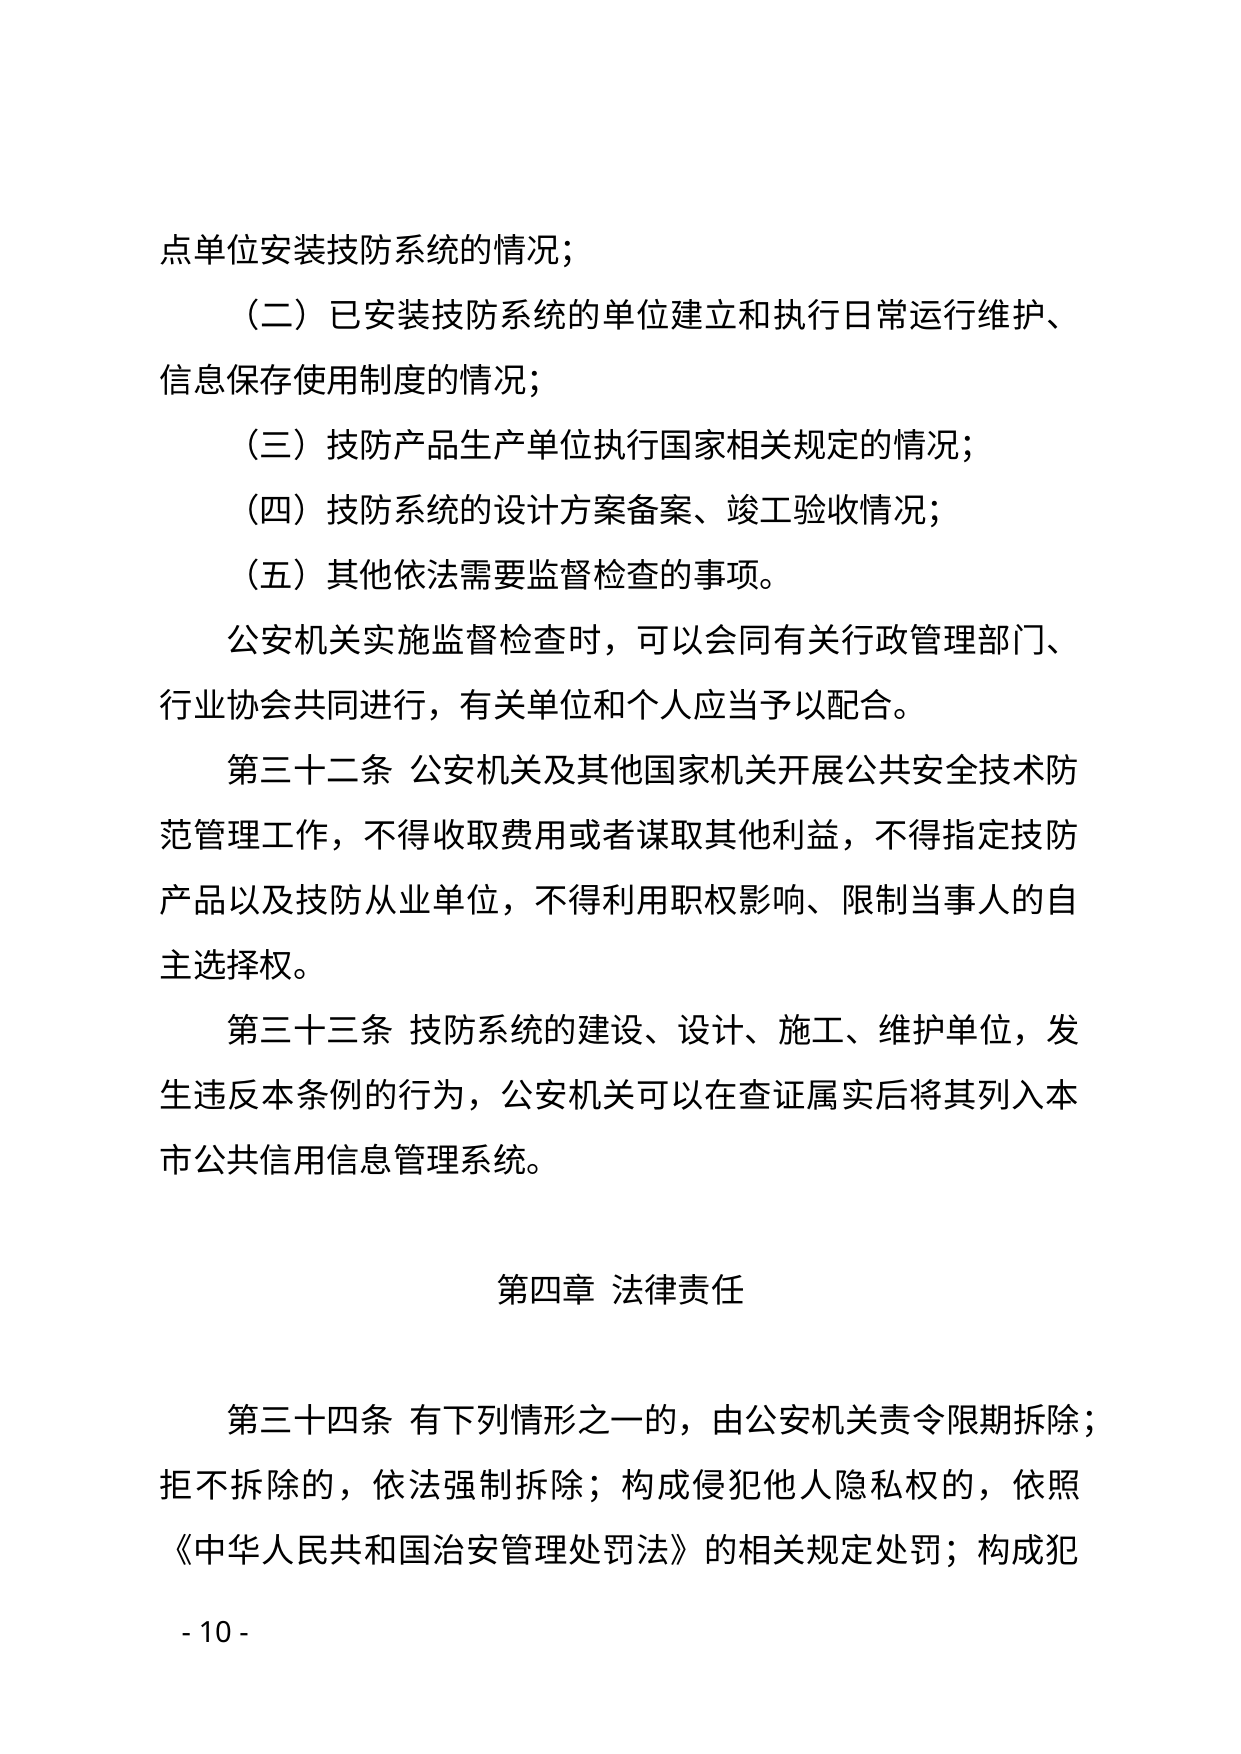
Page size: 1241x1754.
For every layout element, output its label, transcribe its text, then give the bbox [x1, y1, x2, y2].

text 第四章 法律责任 [159, 1255, 1081, 1320]
text 第三十二条 公安机关及其他国家机关开展公共安全技术防范管理工作，不得收取费用或者谋取其他利益，不得指定技防产品以及技防从业单位，不得利用职权影响、限制当事人的自主选择权。 [159, 735, 1081, 995]
text （五）其他依法需要监督检查的事项。 [159, 540, 1081, 605]
text 第三十三条 技防系统的建设、设计、施工、维护单位，发生违反本条例的行为，公安机关可以在查证属实后将其列入本市公共信用信息管理系统。 [159, 995, 1081, 1190]
text （四）技防系统的设计方案备案、竣工验收情况； [159, 475, 1081, 540]
text （二）已安装技防系统的单位建立和执行日常运行维护、信息保存使用制度的情况； [159, 280, 1081, 410]
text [159, 1385, 1081, 1580]
text （三）技防产品生产单位执行国家相关规定的情况； [159, 410, 1081, 475]
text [159, 215, 1081, 280]
text 公安机关实施监督检查时，可以会同有关行政管理部门、行业协会共同进行，有关单位和个人应当予以配合。 [159, 605, 1081, 735]
